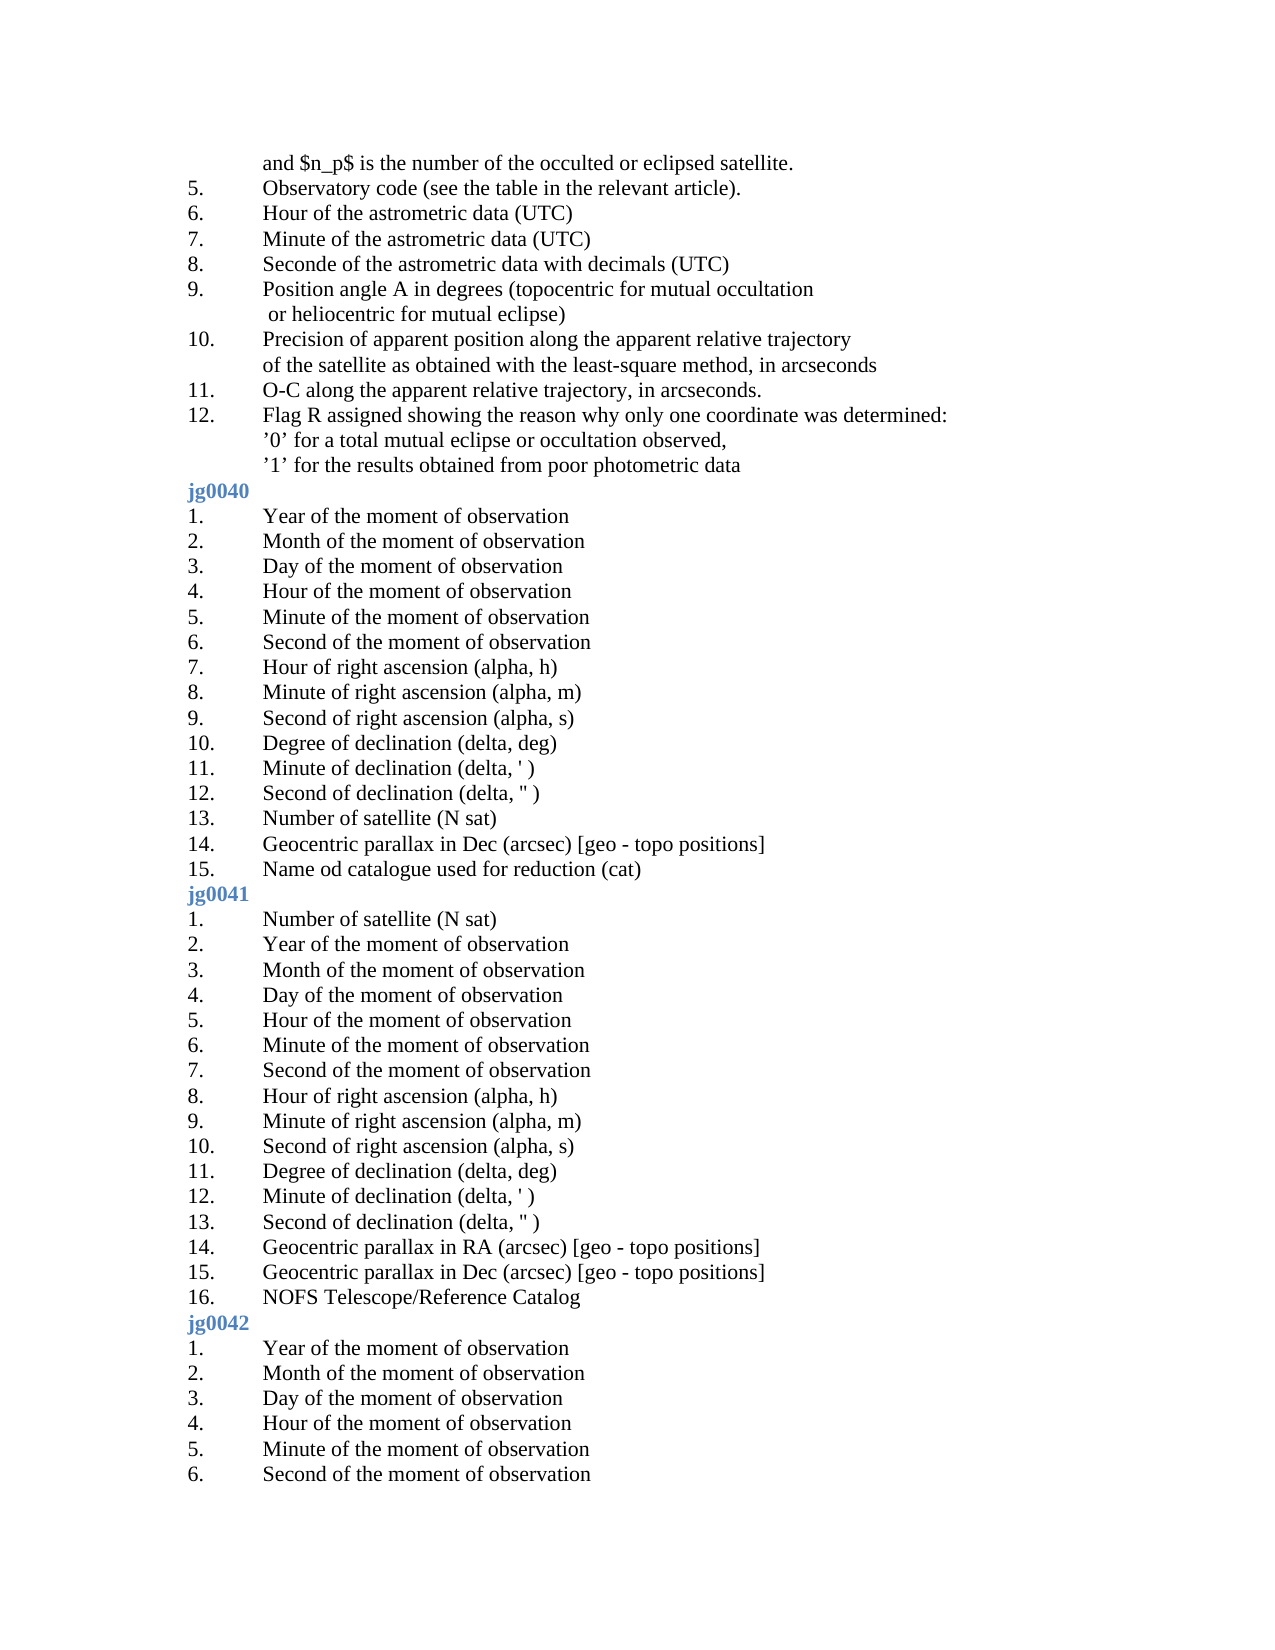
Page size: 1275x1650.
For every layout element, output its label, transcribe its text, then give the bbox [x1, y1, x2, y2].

list Hour of the astrometric data (UTC) [187, 200, 1087, 226]
list Day of the moment of observation [187, 553, 1087, 578]
list Geocentric parallax in RA (arcsec) [geo - topo positions] [187, 1234, 1087, 1259]
list Degree of declination (delta, deg) [187, 1158, 1087, 1183]
list O-C along the apparent relative trajectory, in arcseconds. [187, 377, 1087, 402]
list Year of the moment of observation [187, 931, 1087, 957]
list and $n_p$ is the number of the occulted or eclipsed satellite. [187, 150, 1087, 175]
list Day of the moment of observation [187, 982, 1087, 1007]
list Minute of the moment of observation [187, 604, 1087, 629]
title jg0040 [187, 478, 1087, 503]
list Second of right ascension (alpha, s) [187, 1133, 1087, 1158]
list Second of the moment of observation [187, 629, 1087, 654]
list of the satellite as obtained with the least-square method, in arcseconds [187, 352, 1087, 377]
list Number of satellite (N sat) [187, 805, 1087, 831]
list Hour of right ascension (alpha, h) [187, 654, 1087, 679]
list Minute of declination (delta, ' ) [187, 755, 1087, 780]
list Minute of declination (delta, ' ) [187, 1183, 1087, 1209]
list Month of the moment of observation [187, 957, 1087, 982]
list Hour of right ascension (alpha, h) [187, 1083, 1087, 1108]
list Minute of the astrometric data (UTC) [187, 226, 1087, 251]
list NOFS Telescope/Reference Catalog [187, 1284, 1087, 1309]
list Number of satellite (N sat) [187, 906, 1087, 931]
title jg0042 [187, 1309, 1087, 1335]
list Month of the moment of observation [187, 1360, 1087, 1385]
list Observatory code (see the table in the relevant article). [187, 175, 1087, 200]
list Seconde of the astrometric data with decimals (UTC) [187, 251, 1087, 276]
list Position angle A in degrees (topocentric for mutual occultation [187, 276, 1087, 301]
list Geocentric parallax in Dec (arcsec) [geo - topo positions] [187, 1259, 1087, 1284]
list Year of the moment of observation [187, 1335, 1087, 1360]
list Minute of right ascension (alpha, m) [187, 679, 1087, 704]
list Precision of apparent position along the apparent relative trajectory [187, 326, 1087, 352]
list Year of the moment of observation [187, 503, 1087, 528]
list Hour of the moment of observation [187, 1007, 1087, 1032]
list Minute of the moment of observation [187, 1032, 1087, 1057]
list Geocentric parallax in Dec (arcsec) [geo - topo positions] [187, 831, 1087, 856]
list ’1’ for the results obtained from poor photometric data [187, 452, 1087, 478]
list Month of the moment of observation [187, 528, 1087, 553]
list Hour of the moment of observation [187, 1410, 1087, 1436]
list Second of right ascension (alpha, s) [187, 704, 1087, 730]
list Hour of the moment of observation [187, 578, 1087, 604]
list Minute of the moment of observation [187, 1436, 1087, 1461]
list Second of declination (delta, '' ) [187, 1209, 1087, 1234]
list Second of declination (delta, '' ) [187, 780, 1087, 805]
list Name od catalogue used for reduction (cat) [187, 856, 1087, 881]
list Second of the moment of observation [187, 1461, 1087, 1486]
list Degree of declination (delta, deg) [187, 730, 1087, 755]
title jg0041 [187, 881, 1087, 906]
list or heliocentric for mutual eclipse) [187, 301, 1087, 326]
list ’0’ for a total mutual eclipse or occultation observed, [187, 427, 1087, 452]
list Day of the moment of observation [187, 1385, 1087, 1410]
list Minute of right ascension (alpha, m) [187, 1108, 1087, 1133]
list Flag R assigned showing the reason why only one coordinate was determined: [187, 402, 1087, 427]
list Second of the moment of observation [187, 1057, 1087, 1083]
